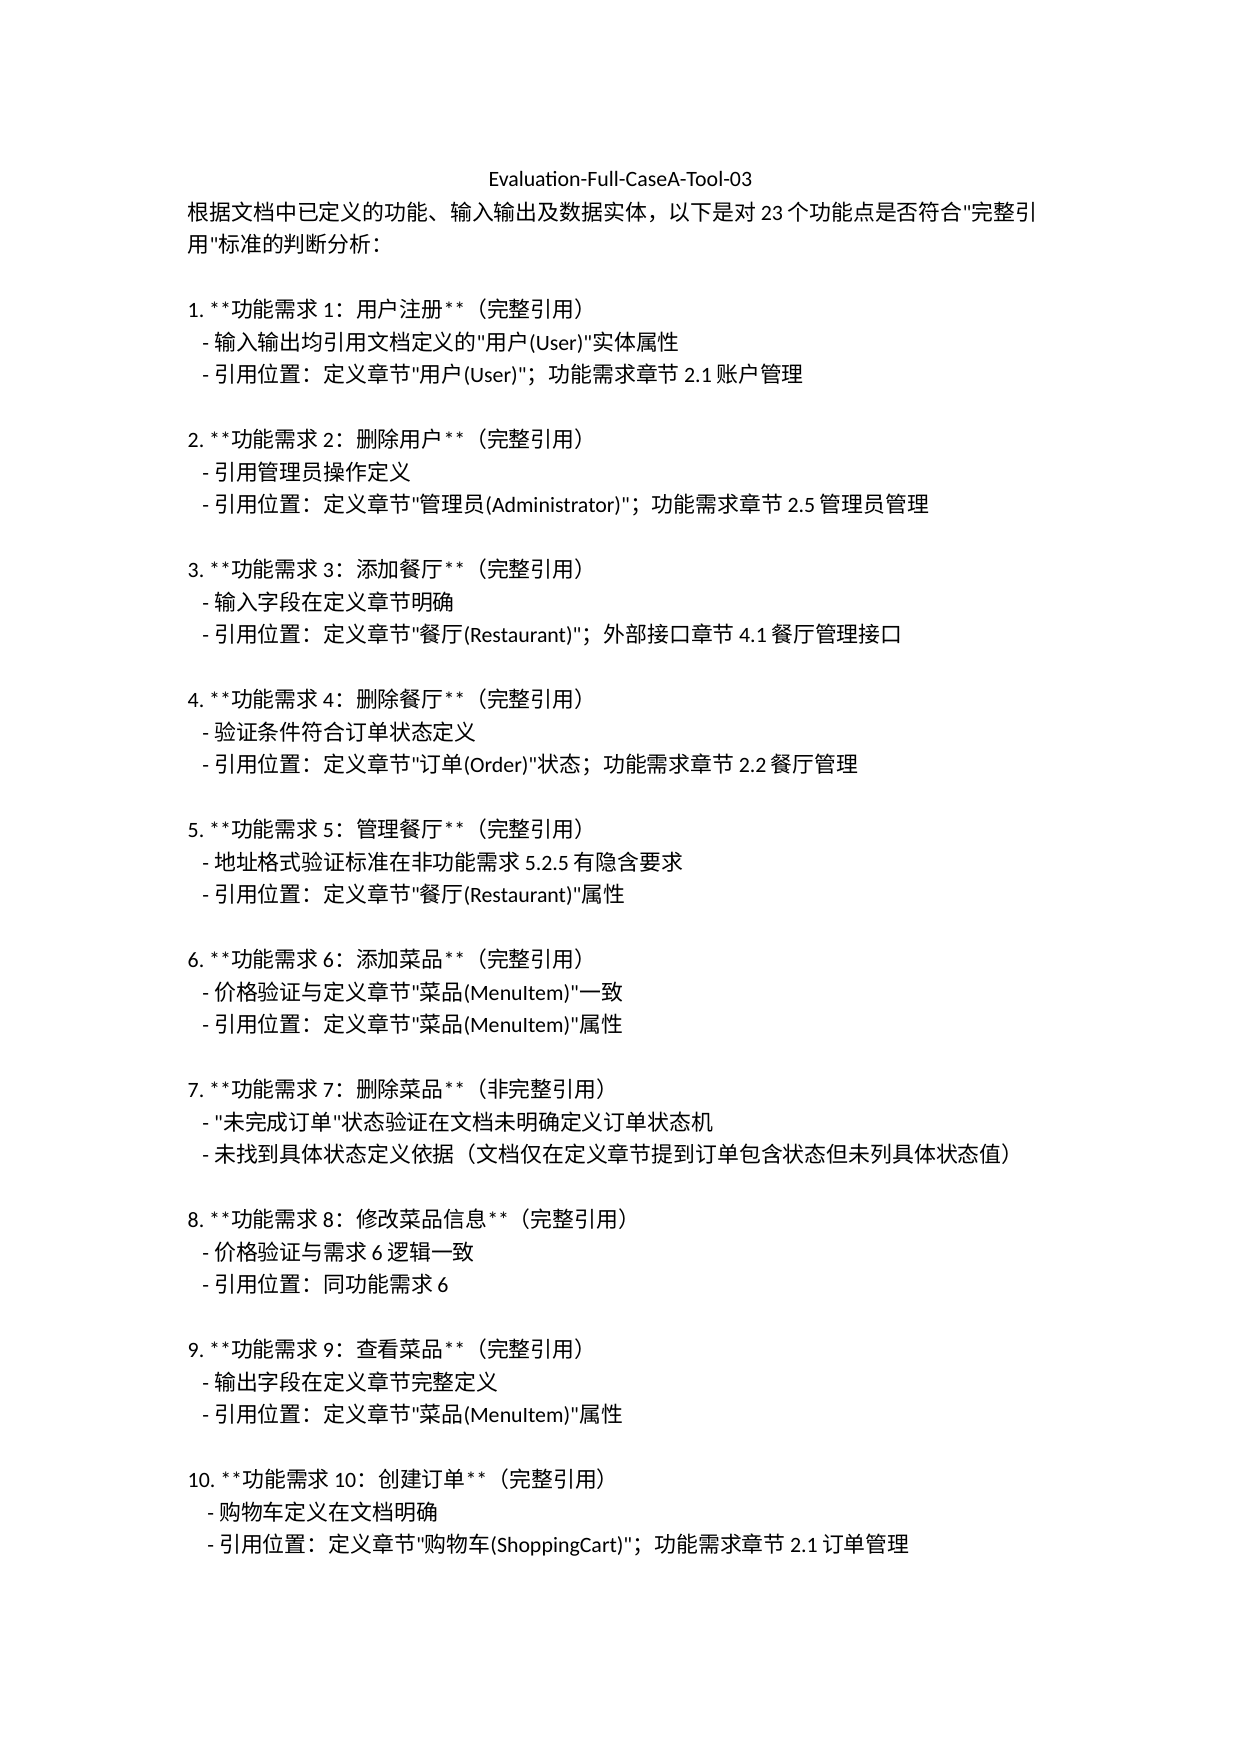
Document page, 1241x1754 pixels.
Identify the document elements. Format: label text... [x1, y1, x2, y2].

text - 未找到具体状态定义依据（文档仅在定义章节提到订单包含状态但未列具体状态值） [187, 1137, 1053, 1169]
text - 引用位置：同功能需求6 [187, 1267, 1053, 1299]
text 9. **功能需求9：查看菜品**（完整引用） [187, 1332, 1053, 1364]
text 根据文档中已定义的功能、输入输出及数据实体，以下是对23个功能点是否符合"完整引用"标准的判断分析： [187, 194, 1053, 259]
text Evaluation-Full-CaseA-Tool-03 [187, 162, 1053, 194]
text - 购物车定义在文档明确 [187, 1494, 1053, 1527]
text - 引用位置：定义章节"菜品(MenuItem)"属性 [187, 1397, 1053, 1429]
text - "未完成订单"状态验证在文档未明确定义订单状态机 [187, 1104, 1053, 1137]
text 2. **功能需求2：删除用户**（完整引用） [187, 422, 1053, 454]
text - 引用位置：定义章节"餐厅(Restaurant)"属性 [187, 877, 1053, 909]
text 8. **功能需求8：修改菜品信息**（完整引用） [187, 1202, 1053, 1234]
text 7. **功能需求7：删除菜品**（非完整引用） [187, 1072, 1053, 1104]
text - 输入输出均引用文档定义的"用户(User)"实体属性 [187, 324, 1053, 357]
text - 地址格式验证标准在非功能需求5.2.5有隐含要求 [187, 844, 1053, 877]
text 3. **功能需求3：添加餐厅**（完整引用） [187, 552, 1053, 584]
text 6. **功能需求6：添加菜品**（完整引用） [187, 942, 1053, 974]
text - 引用管理员操作定义 [187, 454, 1053, 487]
text 4. **功能需求4：删除餐厅**（完整引用） [187, 682, 1053, 714]
text - 引用位置：定义章节"用户(User)"；功能需求章节2.1账户管理 [187, 357, 1053, 389]
text - 引用位置：定义章节"购物车(ShoppingCart)"；功能需求章节2.1订单管理 [187, 1527, 1053, 1559]
text - 引用位置：定义章节"餐厅(Restaurant)"；外部接口章节4.1餐厅管理接口 [187, 617, 1053, 649]
text - 输出字段在定义章节完整定义 [187, 1364, 1053, 1397]
text - 引用位置：定义章节"管理员(Administrator)"；功能需求章节2.5管理员管理 [187, 487, 1053, 519]
text 5. **功能需求5：管理餐厅**（完整引用） [187, 812, 1053, 844]
text 1. **功能需求1：用户注册**（完整引用） [187, 292, 1053, 324]
text - 引用位置：定义章节"订单(Order)"状态；功能需求章节2.2餐厅管理 [187, 747, 1053, 779]
text 10. **功能需求10：创建订单**（完整引用） [187, 1462, 1053, 1494]
text - 价格验证与需求6逻辑一致 [187, 1234, 1053, 1267]
text - 价格验证与定义章节"菜品(MenuItem)"一致 [187, 974, 1053, 1007]
text - 验证条件符合订单状态定义 [187, 714, 1053, 747]
text - 输入字段在定义章节明确 [187, 584, 1053, 617]
text - 引用位置：定义章节"菜品(MenuItem)"属性 [187, 1007, 1053, 1039]
